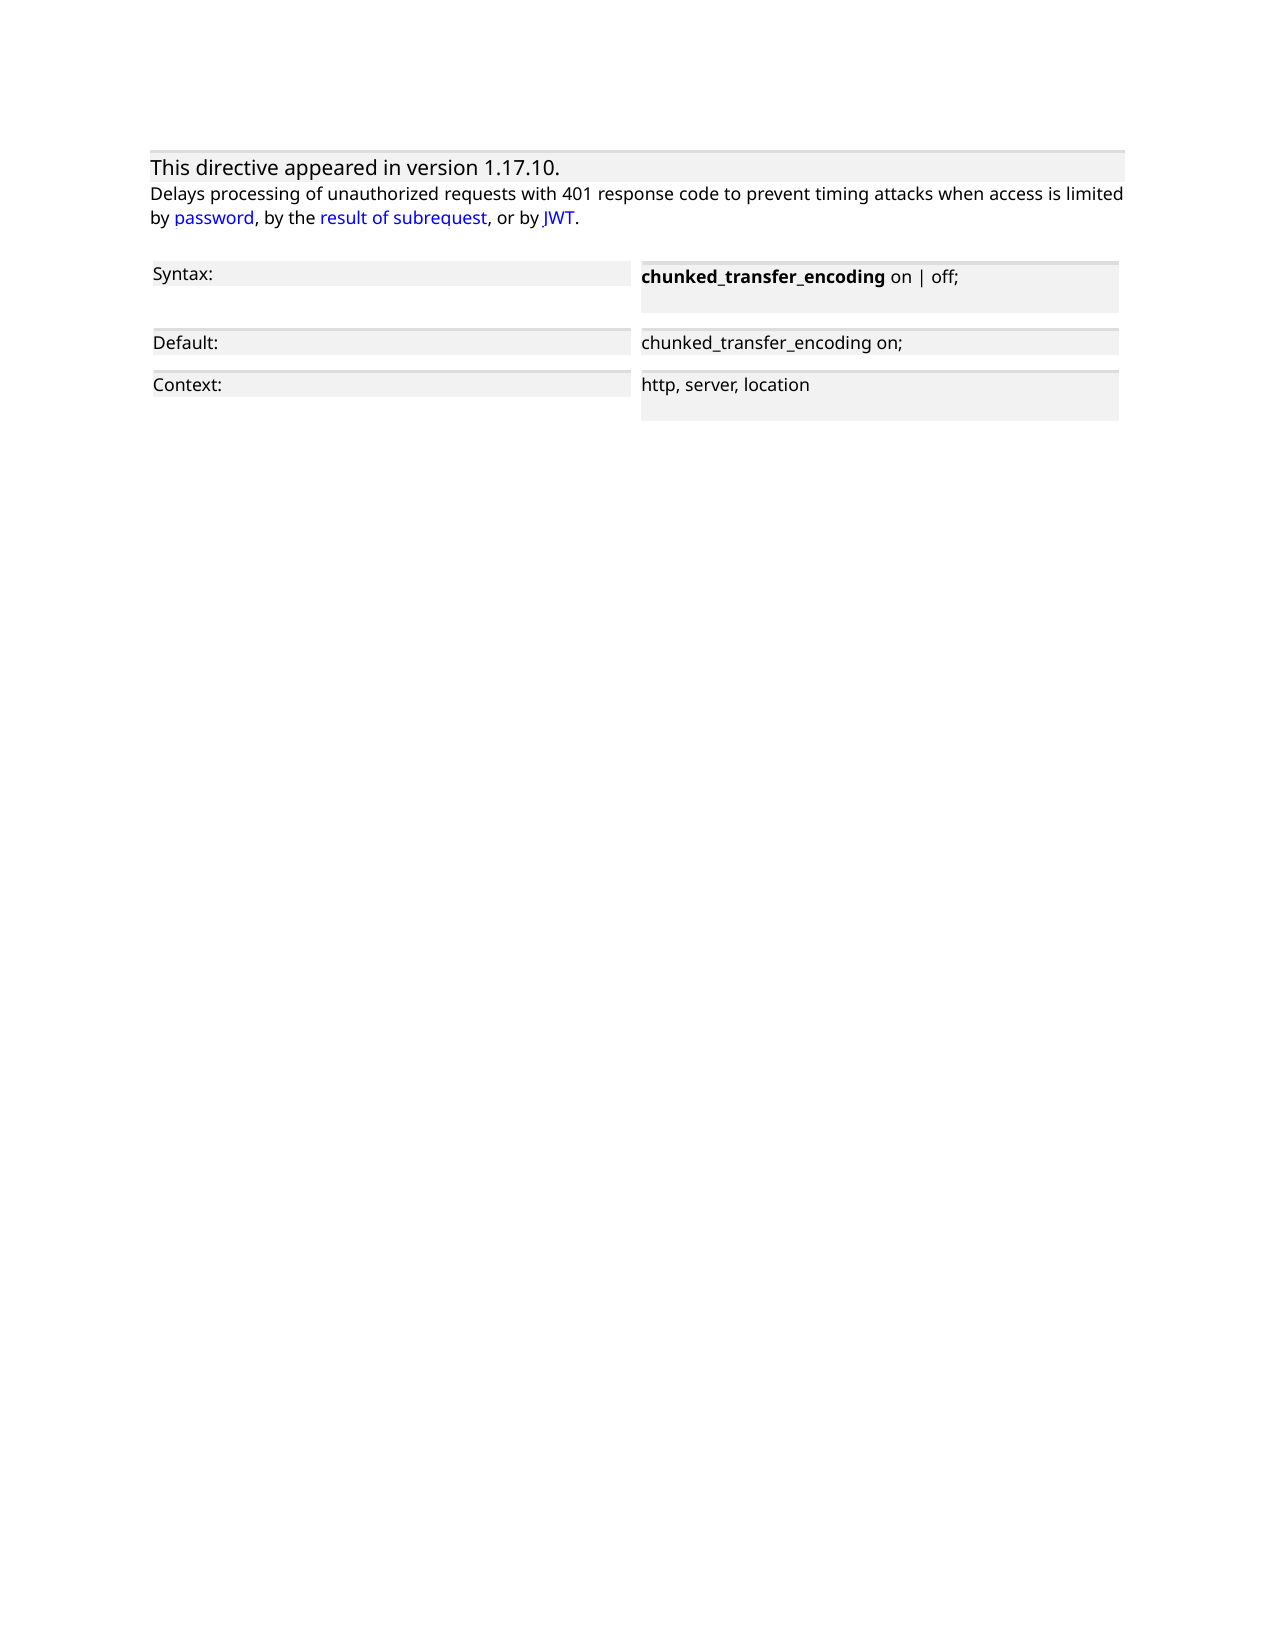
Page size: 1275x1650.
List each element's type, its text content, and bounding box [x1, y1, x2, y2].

text Delays processing of unauthorized requests with 401 response code to prevent timing attacks when access is limited by password, by the result of subrequest, or by JWT. [150, 182, 1125, 230]
table_cell chunked_transfer_encoding on; [637, 320, 1125, 362]
table_cell Default: [149, 320, 637, 362]
table_cell Context: [149, 362, 637, 428]
table_header Syntax: [149, 254, 637, 320]
table_header chunked_transfer_encoding on | off; [637, 254, 1125, 320]
table_cell http, server, location [637, 362, 1125, 428]
text This directive appeared in version 1.17.10. [150, 153, 1125, 182]
